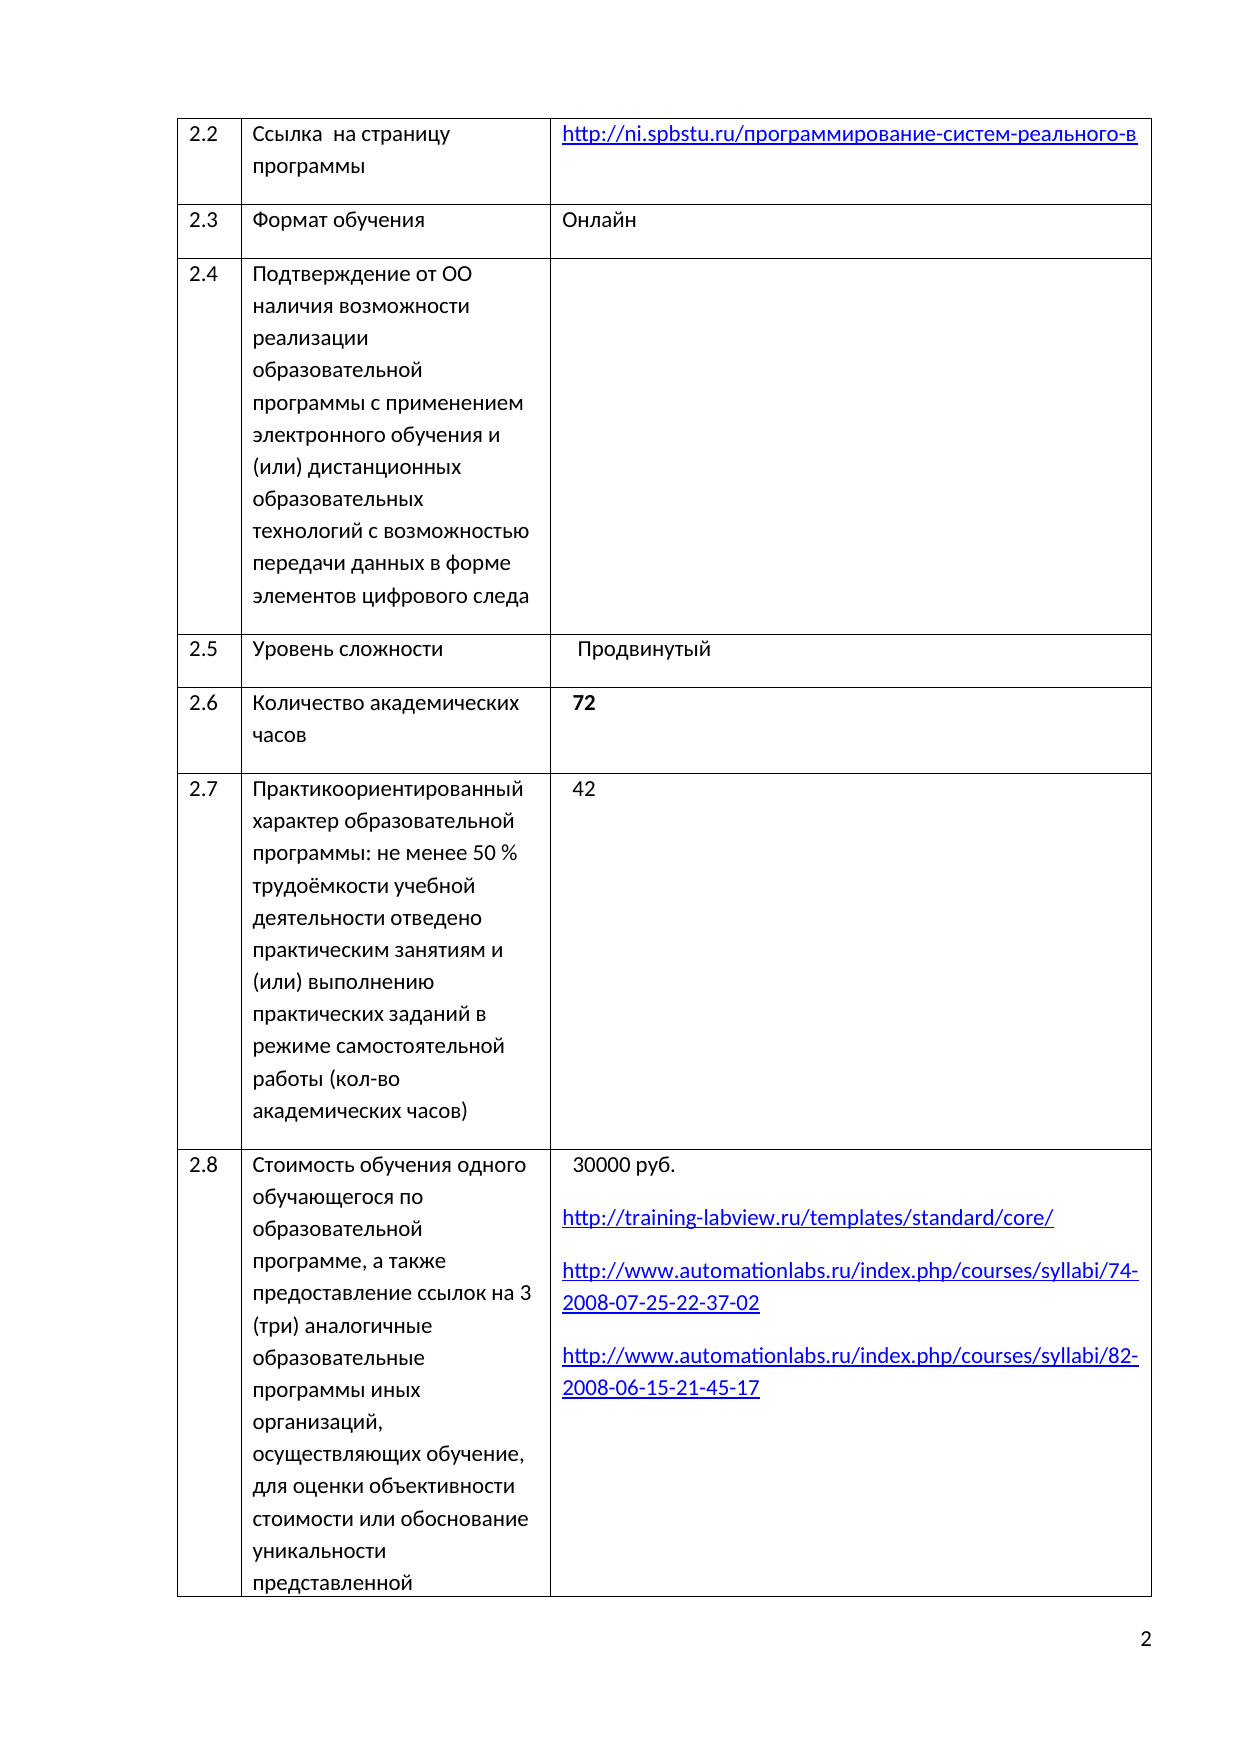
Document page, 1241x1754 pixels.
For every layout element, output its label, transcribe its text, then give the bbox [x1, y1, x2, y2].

table_cell 72 [551, 688, 1151, 773]
table_cell Онлайн [551, 205, 1151, 258]
table_cell Количество академических часов [242, 688, 550, 773]
table_cell 2.6 [178, 688, 241, 773]
table_cell 2.8 [178, 1150, 241, 1596]
table_cell 2.3 [178, 205, 241, 258]
table_cell Формат обучения [242, 205, 550, 258]
table_cell Продвинутый [551, 635, 1151, 687]
table_cell [551, 259, 1151, 633]
table_cell Уровень сложности [242, 635, 550, 687]
table_cell http://ni.spbstu.ru/программирование-систем-реального-в [551, 119, 1151, 204]
table_cell Ссылка на страницу программы [242, 119, 550, 204]
table_cell 2.4 [178, 259, 241, 633]
table_cell 2.7 [178, 774, 241, 1149]
table_cell Подтверждение от ОО наличия возможности реализации образовательной программы с применением электронного обучения и (или) дистанционных образовательных технологий с возможностью передачи данных в форме элементов цифрового следа [242, 259, 550, 633]
table_cell Практикоориентированный характер образовательной программы: не менее 50 % трудоёмкости учебной деятельности отведено практическим занятиям и (или) выполнению практических заданий в режиме самостоятельной работы (кол-во академических часов) [242, 774, 550, 1149]
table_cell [551, 1150, 1151, 1596]
table_cell 2.5 [178, 635, 241, 687]
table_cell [242, 1150, 550, 1596]
table_cell 2.2 [178, 119, 241, 204]
table_cell 42 [551, 774, 1151, 1149]
